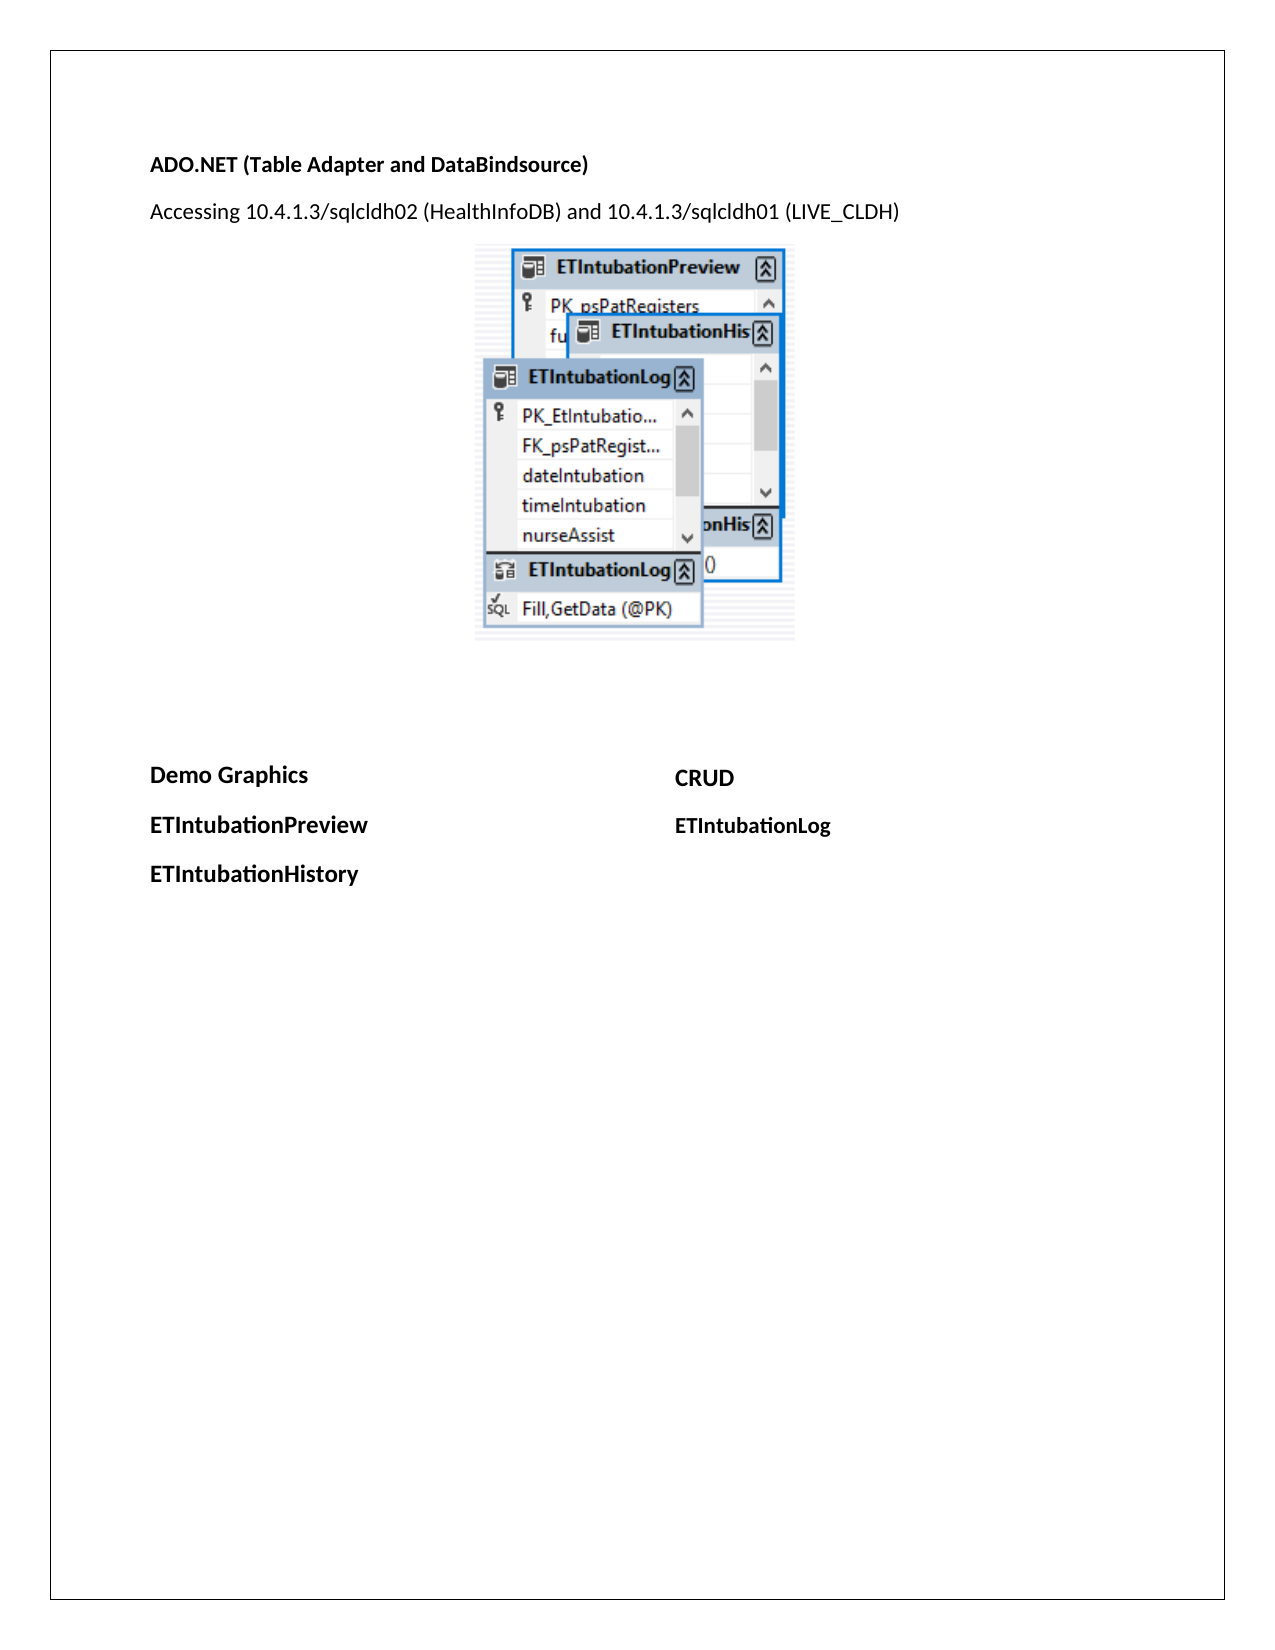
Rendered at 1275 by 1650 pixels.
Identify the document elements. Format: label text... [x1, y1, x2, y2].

text Accessing 10.4.1.3/sqlcldh02 (HealthInfoDB) and 10.4.1.3/sqlcldh01 (LIVE_CLDH) [150, 197, 1125, 225]
text ETIntubationLog [675, 812, 1125, 840]
text CRUD [675, 762, 1125, 793]
text ETIntubationHistory [150, 858, 600, 889]
text Demo Graphics [150, 759, 600, 790]
picture [474, 244, 795, 644]
text ADO.NET (Table Adapter and DataBindsource) [150, 150, 1125, 178]
text ETIntubationPreview [150, 809, 600, 839]
